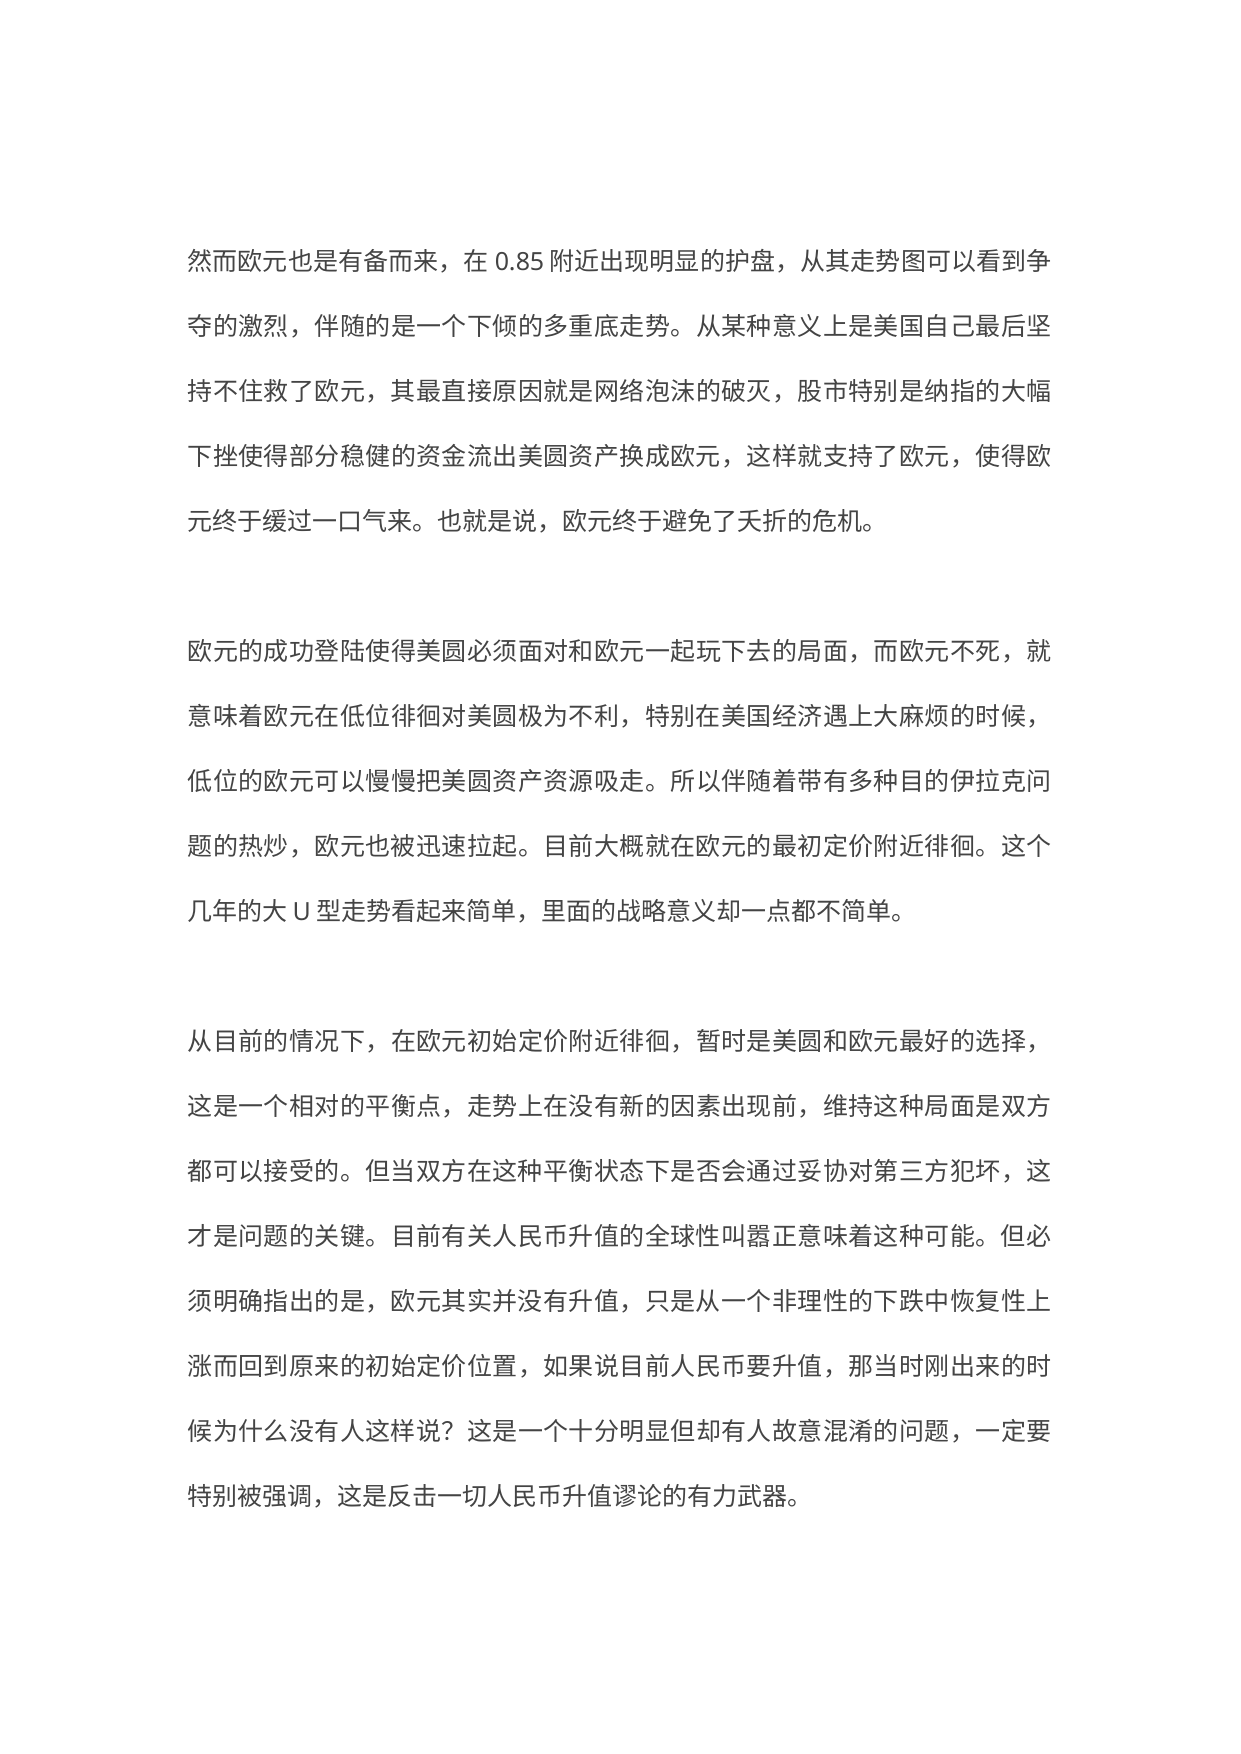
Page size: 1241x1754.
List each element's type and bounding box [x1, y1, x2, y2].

list [187, 162, 1053, 1527]
